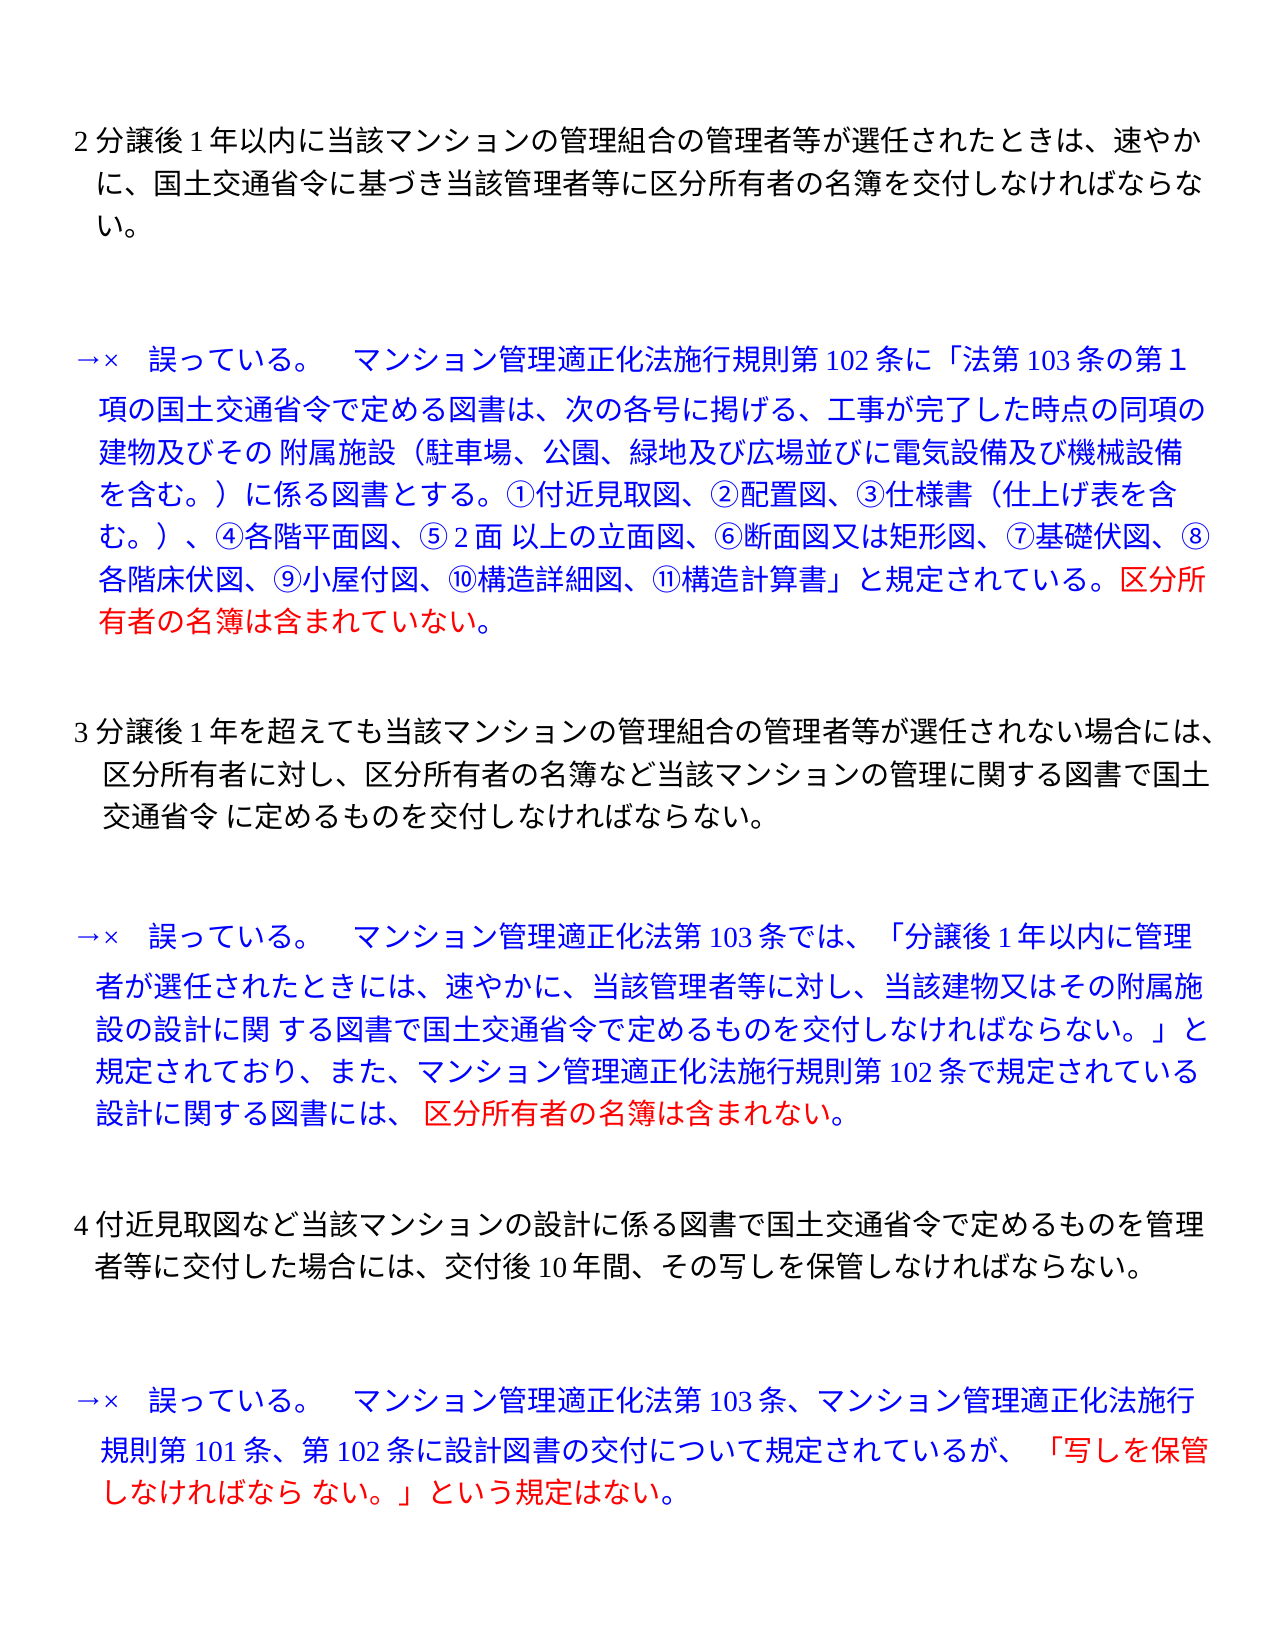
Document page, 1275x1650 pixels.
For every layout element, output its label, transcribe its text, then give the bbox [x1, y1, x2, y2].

text 3 分譲後1年を超えても当該マンションの管理組合の管理者等が選任されない場合には、区分所有者に対し、区分所有者の名簿など当該マンションの管理に関する図書で国土交通省令 に定めるものを交付しなければならない。 [74, 709, 1211, 836]
text →× 誤っている。 マンション管理適正化法施行規則第102条に「法第103条の第１項の国土交通省令で定める図書は、次の各号に掲げる、工事が完了した時点の同項の建物及びその 附属施設（駐車場、公園、緑地及び広場並びに電気設備及び機械設備を含む。）に係る図書とする。①付近見取図、②配置図、③仕様書（仕上げ表を含む。）、④各階平面図、⑤2面 以上の立面図、⑥断面図又は矩形図、⑦基礎伏図、⑧各階床伏図、⑨小屋付図、⑩構造詳細図、⑪構造計算書」と規定されている。区分所有者の名簿は含まれていない。 [74, 327, 1211, 641]
text 2 分譲後1年以内に当該マンションの管理組合の管理者等が選任されたときは、速やかに、国土交通省令に基づき当該管理者等に区分所有者の名簿を交付しなければならない。 [74, 118, 1211, 245]
text →× 誤っている。 マンション管理適正化法第103条では、「分譲後1年以内に管理者が選任されたときには、速やかに、当該管理者等に対し、当該建物又はその附属施設の設計に関 する図書で国土交通省令で定めるものを交付しなければならない。」と規定されており、また、マンション管理適正化法施行規則第102条で規定されている設計に関する図書には、 区分所有者の名簿は含まれない。 [74, 904, 1211, 1133]
text →× 誤っている。 マンション管理適正化法第103条、マンション管理適正化法施行規則第101条、第102条に設計図書の交付について規定されているが、 「写しを保管しなければなら ない。」という規定はない。 [74, 1368, 1211, 1512]
text 4 付近見取図など当該マンションの設計に係る図書で国土交通省令で定めるものを管理者等に交付した場合には、交付後10年間、その写しを保管しなければならない。 [74, 1201, 1211, 1286]
